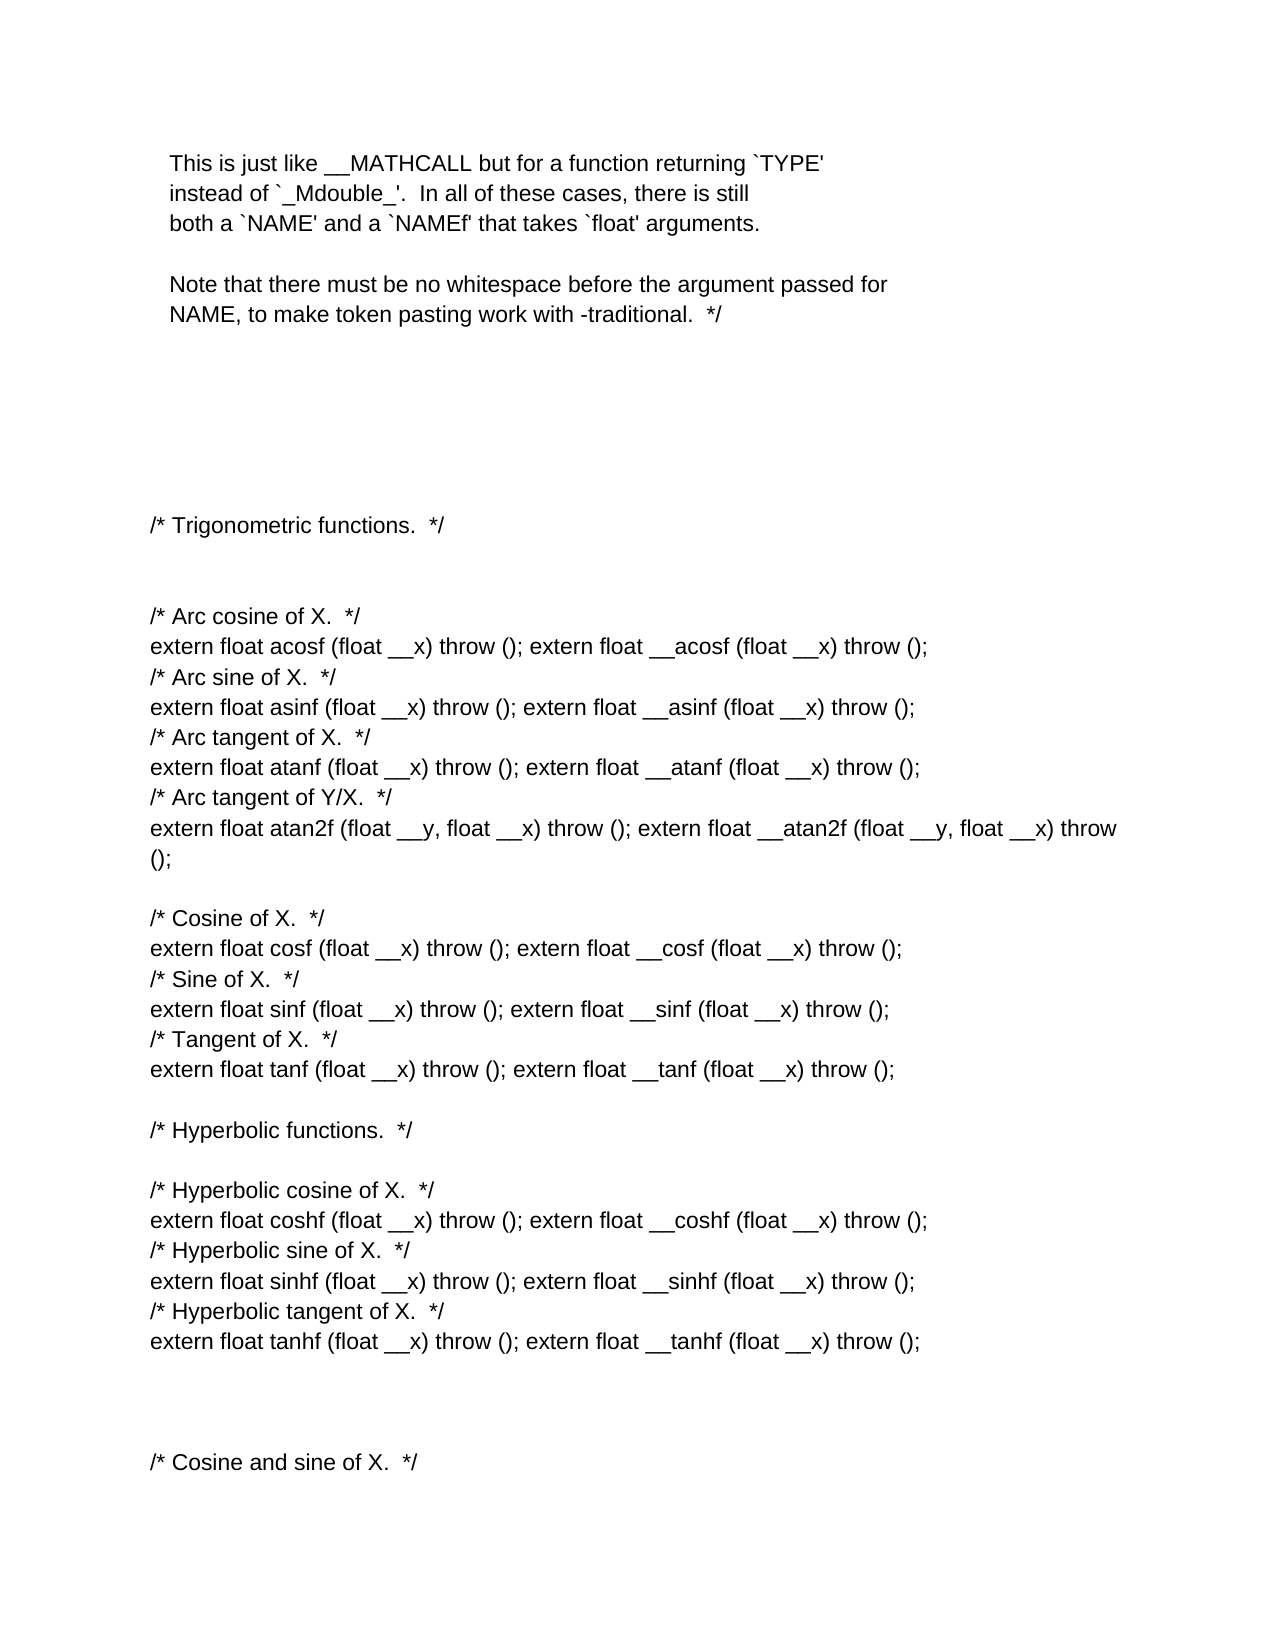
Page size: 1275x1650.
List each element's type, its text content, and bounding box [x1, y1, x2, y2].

text This is just like __MATHCALL but for a function returning `TYPE' [150, 150, 1125, 176]
text /* Hyperbolic cosine of X. */ [150, 1177, 1125, 1203]
text /* Trigonometric functions. */ [150, 512, 1125, 539]
text extern float sinf (float __x) throw (); extern float __sinf (float __x) throw (); [150, 996, 1125, 1022]
text instead of `_Mdouble_'. In all of these cases, there is still [150, 180, 1125, 207]
text /* Hyperbolic functions. */ [150, 1117, 1125, 1143]
text /* Arc tangent of Y/X. */ [150, 784, 1125, 811]
text both a `NAME' and a `NAMEf' that takes `float' arguments. [150, 210, 1125, 237]
text extern float sinhf (float __x) throw (); extern float __sinhf (float __x) throw (); [150, 1268, 1125, 1294]
text /* Arc tangent of X. */ [150, 724, 1125, 750]
text /* Hyperbolic tangent of X. */ [150, 1298, 1125, 1324]
text extern float asinf (float __x) throw (); extern float __asinf (float __x) throw (); [150, 694, 1125, 720]
text /* Cosine and sine of X. */ [150, 1449, 1125, 1475]
text NAME, to make token pasting work with -traditional. */ [150, 301, 1125, 327]
text /* Arc cosine of X. */ [150, 603, 1125, 629]
text /* Tangent of X. */ [150, 1026, 1125, 1052]
text /* Arc sine of X. */ [150, 663, 1125, 690]
text /* Sine of X. */ [150, 966, 1125, 992]
text /* Cosine of X. */ [150, 905, 1125, 932]
text /* Hyperbolic sine of X. */ [150, 1237, 1125, 1264]
text extern float coshf (float __x) throw (); extern float __coshf (float __x) throw (); [150, 1207, 1125, 1234]
text extern float atan2f (float __y, float __x) throw (); extern float __atan2f (float __y, float __x) throw (); [150, 814, 1125, 871]
text extern float acosf (float __x) throw (); extern float __acosf (float __x) throw (); [150, 633, 1125, 660]
text extern float atanf (float __x) throw (); extern float __atanf (float __x) throw (); [150, 754, 1125, 781]
text extern float tanhf (float __x) throw (); extern float __tanhf (float __x) throw (); [150, 1328, 1125, 1354]
text extern float cosf (float __x) throw (); extern float __cosf (float __x) throw (); [150, 935, 1125, 962]
text extern float tanf (float __x) throw (); extern float __tanf (float __x) throw (); [150, 1056, 1125, 1083]
text Note that there must be no whitespace before the argument passed for [150, 271, 1125, 297]
